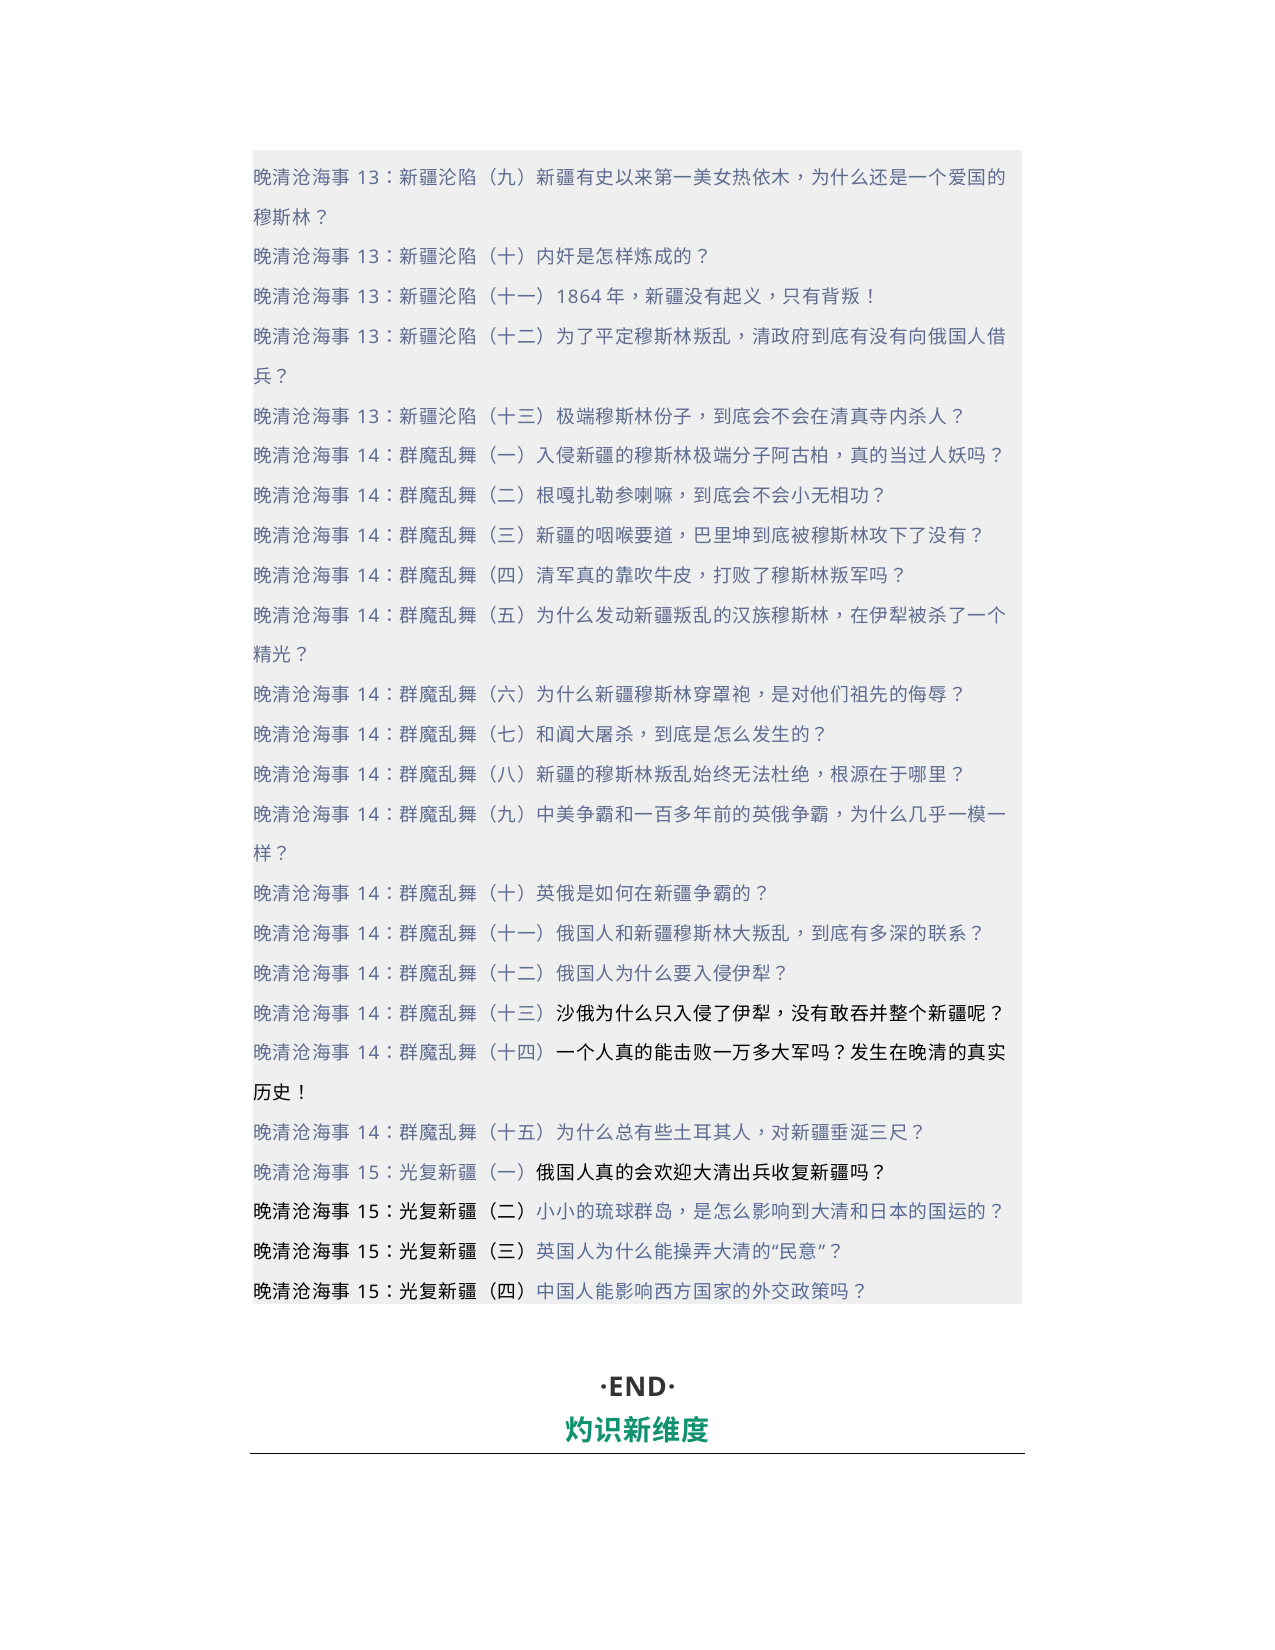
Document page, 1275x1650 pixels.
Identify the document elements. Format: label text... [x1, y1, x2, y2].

text 晚清沧海事 14：群魔乱舞（五）为什么发动新疆叛乱的汉族穆斯林，在伊犁被杀了一个精光？ [253, 588, 1022, 667]
text 晚清沧海事 13：新疆沦陷（十二）为了平定穆斯林叛乱，清政府到底有没有向俄国人借兵？ [253, 309, 1022, 389]
text 晚清沧海事 15：光复新疆（二）小小的琉球群岛，是怎么影响到大清和日本的国运的？ [253, 1184, 1022, 1224]
text 晚清沧海事 14：群魔乱舞（十二）俄国人为什么要入侵伊犁？ [253, 946, 1022, 986]
text 晚清沧海事 15：光复新疆（一）俄国人真的会欢迎大清出兵收复新疆吗？ [253, 1145, 1022, 1184]
text 晚清沧海事 14：群魔乱舞（二）根嘎扎勒参喇嘛，到底会不会小无相功？ [253, 468, 1022, 508]
text 晚清沧海事 13：新疆沦陷（十一）1864年，新疆没有起义，只有背叛！ [253, 269, 1022, 309]
text 晚清沧海事 13：新疆沦陷（十三）极端穆斯林份子，到底会不会在清真寺内杀人？ [253, 389, 1022, 428]
text 晚清沧海事 14：群魔乱舞（八）新疆的穆斯林叛乱始终无法杜绝，根源在于哪里？ [253, 747, 1022, 787]
text 晚清沧海事 14：群魔乱舞（十四）一个人真的能击败一万多大军吗？发生在晚清的真实历史！ [253, 1025, 1022, 1105]
text 晚清沧海事 13：新疆沦陷（九）新疆有史以来第一美女热依木，为什么还是一个爱国的穆斯林？ [253, 150, 1022, 229]
text 晚清沧海事 13：新疆沦陷（十）内奸是怎样炼成的？ [253, 229, 1022, 269]
text 晚清沧海事 15：光复新疆（三）英国人为什么能操弄大清的“民意”？ [253, 1224, 1022, 1264]
text 晚清沧海事 14：群魔乱舞（十一）俄国人和新疆穆斯林大叛乱，到底有多深的联系？ [253, 906, 1022, 946]
text 晚清沧海事 14：群魔乱舞（四）清军真的靠吹牛皮，打败了穆斯林叛军吗？ [253, 548, 1022, 588]
text 晚清沧海事 14：群魔乱舞（十）英俄是如何在新疆争霸的？ [253, 866, 1022, 906]
text 晚清沧海事 14：群魔乱舞（三）新疆的咽喉要道，巴里坤到底被穆斯林攻下了没有？ [253, 508, 1022, 548]
text 晚清沧海事 14：群魔乱舞（九）中美争霸和一百多年前的英俄争霸，为什么几乎一模一样？ [253, 787, 1022, 866]
text ·END· [212, 1362, 1062, 1404]
text 晚清沧海事 14：群魔乱舞（十五）为什么总有些土耳其人，对新疆垂涎三尺？ [253, 1105, 1022, 1145]
text 晚清沧海事 14：群魔乱舞（十三）沙俄为什么只入侵了伊犁，没有敢吞并整个新疆呢？ [253, 986, 1022, 1025]
text 晚清沧海事 15：光复新疆（四）中国人能影响西方国家的外交政策吗？ [253, 1264, 1022, 1304]
text 晚清沧海事 14：群魔乱舞（六）为什么新疆穆斯林穿罩袍，是对他们祖先的侮辱？ [253, 667, 1022, 707]
text 晚清沧海事 14：群魔乱舞（一）入侵新疆的穆斯林极端分子阿古柏，真的当过人妖吗？ [253, 428, 1022, 468]
text 晚清沧海事 14：群魔乱舞（七）和阗大屠杀，到底是怎么发生的？ [253, 707, 1022, 747]
text 灼识新维度 [250, 1404, 1025, 1453]
